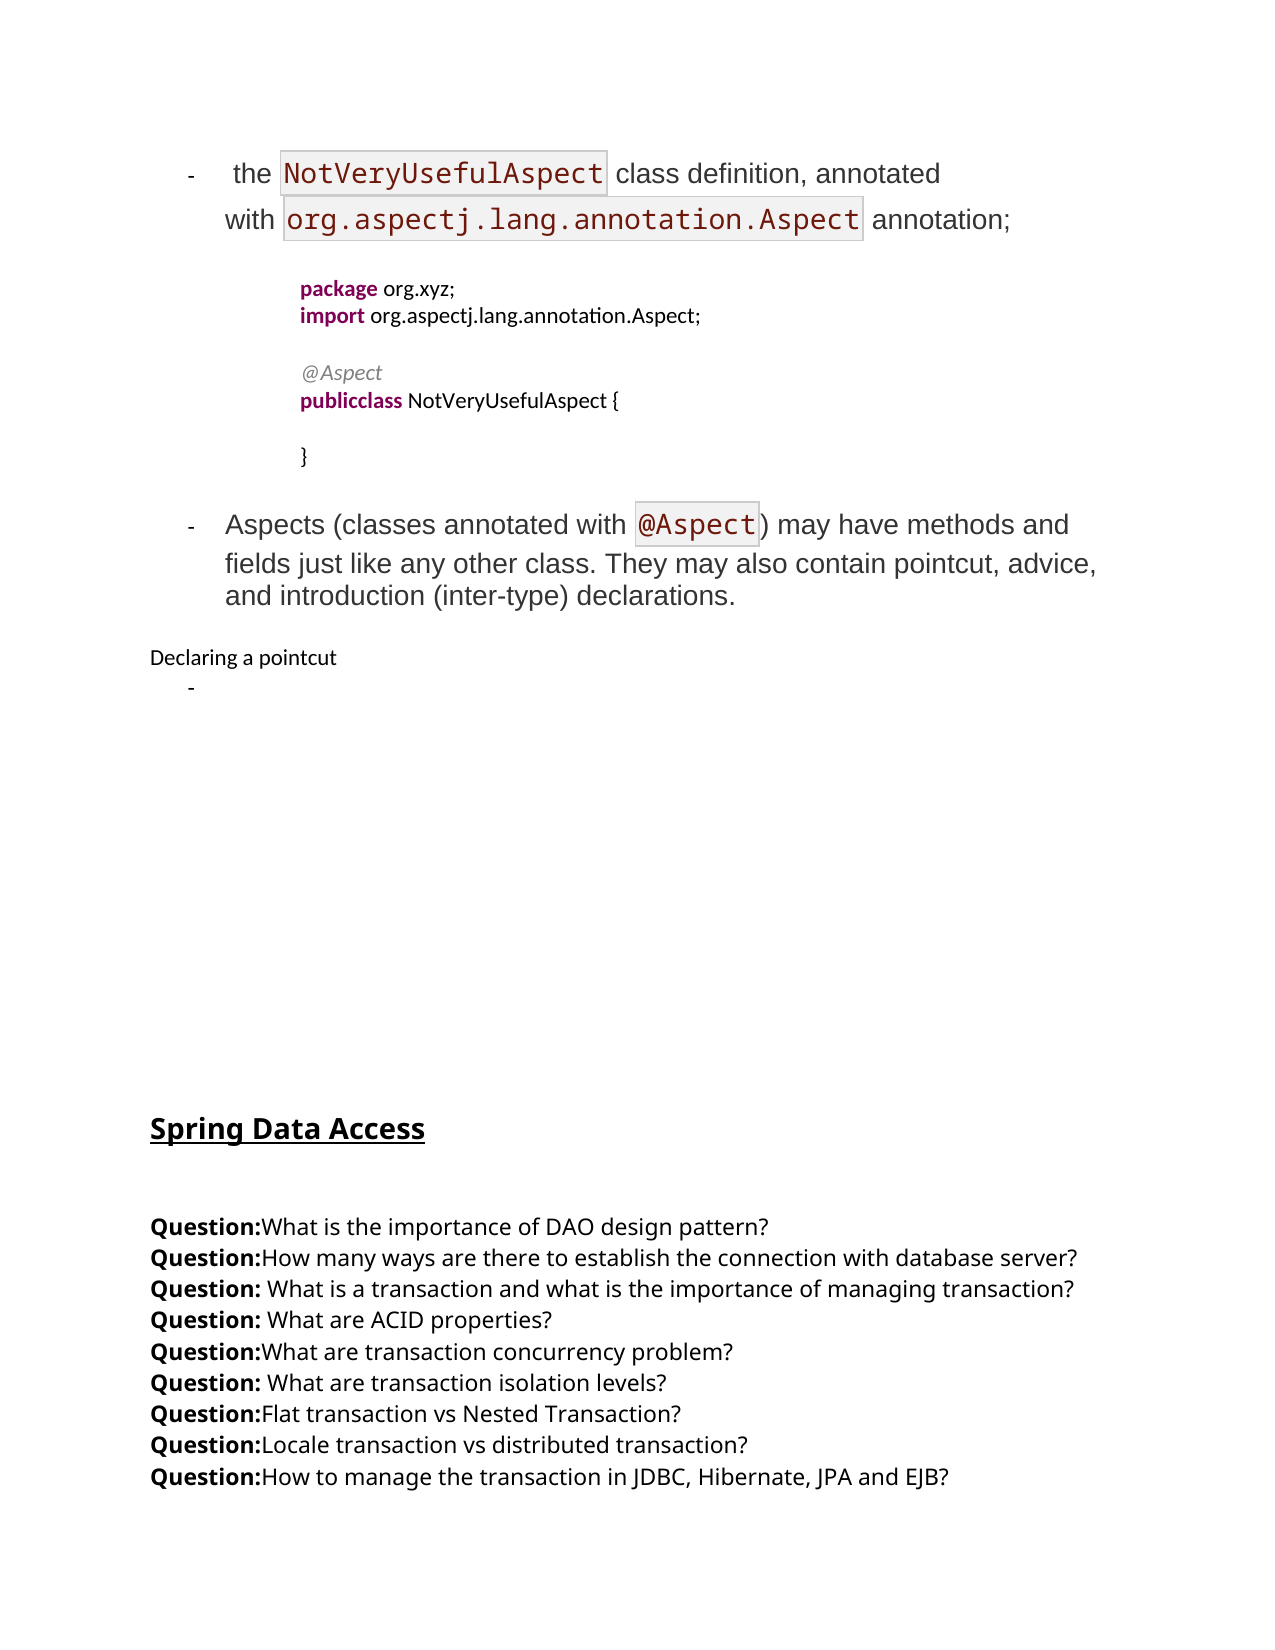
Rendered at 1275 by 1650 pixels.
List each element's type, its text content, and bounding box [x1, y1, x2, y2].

text Question:What is the importance of DAO design pattern? [150, 1210, 1125, 1242]
text import org.aspectj.lang.annotation.Aspect; [300, 302, 1125, 330]
text Question:Locale transaction vs distributed transaction? [150, 1429, 1125, 1460]
text Question: What are ACID properties? [150, 1304, 1125, 1335]
text Question:What are transaction concurrency problem? [150, 1335, 1125, 1367]
text Question:How to manage the transaction in JDBC, Hibernate, JPA and EJB? [150, 1460, 1125, 1492]
list Aspects (classes annotated with @Aspect) may have methods and fields just like any other class. They may also contain pointcut, advice, and introduction (inter-type) declarations. [736, 501, 1125, 611]
text @Aspect [300, 358, 1125, 386]
text Question: What is a transaction and what is the importance of managing transaction? [150, 1273, 1125, 1304]
text Question: What are transaction isolation levels? [150, 1367, 1125, 1398]
text Question:How many ways are there to establish the connection with database server? [150, 1242, 1125, 1273]
text publicclass NotVeryUsefulAspect { [300, 386, 1125, 414]
list the NotVeryUsefulAspect class definition, annotated with org.aspectj.lang.annotation.Aspect annotation; [187, 150, 283, 241]
text Spring Data Access [150, 1108, 1125, 1148]
list Aspects (classes annotated with @Aspect) may have methods and fields just like any other class. They may also contain pointcut, advice, and introduction (inter-type) declarations. [187, 501, 635, 611]
text Declaring a pointcut [150, 643, 1125, 671]
text } [300, 442, 1125, 470]
list the NotVeryUsefulAspect class definition, annotated with org.aspectj.lang.annotation.Aspect annotation; [608, 150, 1125, 241]
text Question:Flat transaction vs Nested Transaction? [150, 1398, 1125, 1429]
text package org.xyz; [300, 274, 1125, 302]
